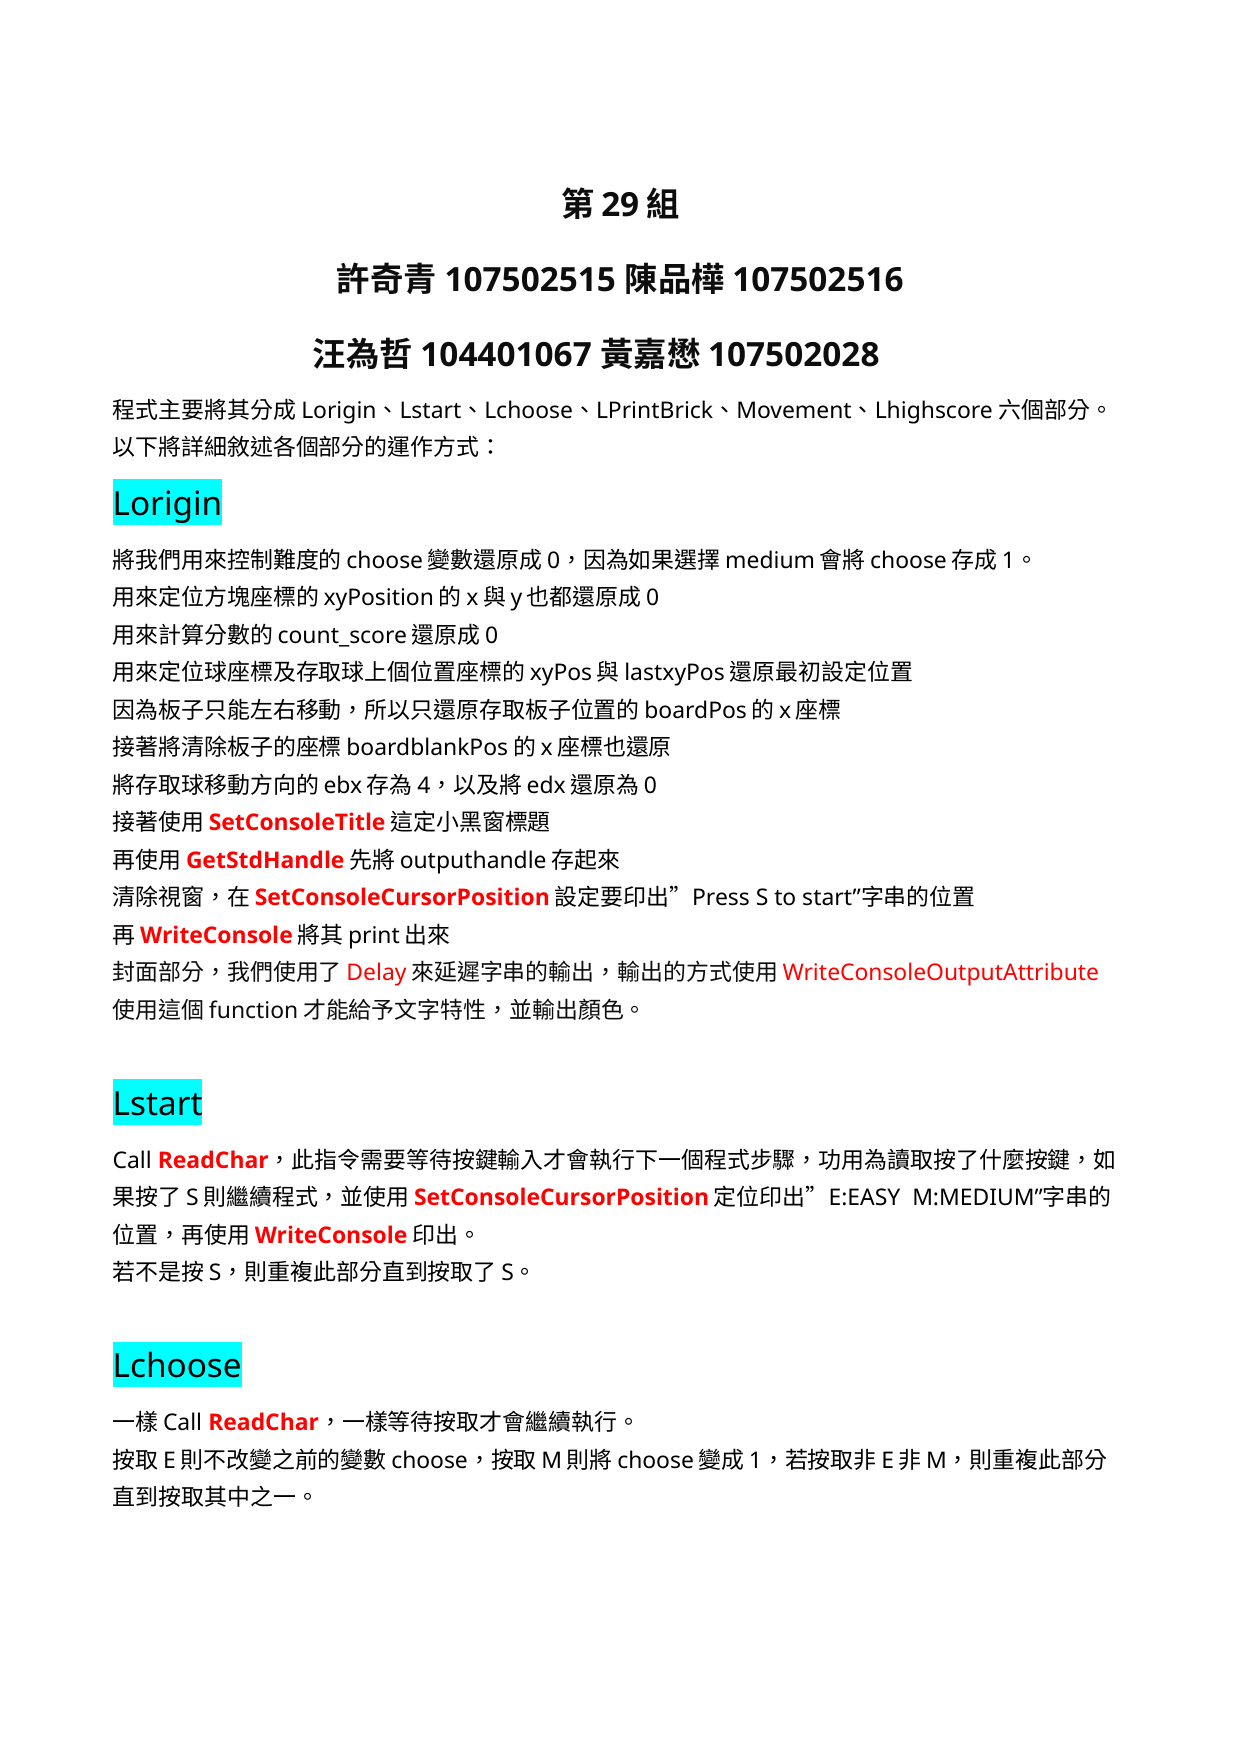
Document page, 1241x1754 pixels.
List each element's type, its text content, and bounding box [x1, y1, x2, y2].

text Lstart [112, 1064, 1128, 1139]
text 按取E則不改變之前的變數choose，按取M則將choose變成1，若按取非E非M，則重複此部分直到按取其中之一。 [112, 1439, 1128, 1514]
text 第29組 [112, 164, 1128, 239]
text 程式主要將其分成 Lorigin、Lstart、Lchoose、LPrintBrick、Movement、Lhighscore 六個部分。 [112, 389, 1128, 427]
text 若不是按S，則重複此部分直到按取了S。 [112, 1252, 1128, 1289]
text 因為板子只能左右移動，所以只還原存取板子位置的boardPos的x座標 [112, 689, 1128, 727]
text 用來計算分數的count_score還原成0 [112, 614, 1128, 652]
text 用來定位球座標及存取球上個位置座標的xyPos與lastxyPos還原最初設定位置 [112, 652, 1128, 689]
text 再WriteConsole將其print出來 [112, 914, 1128, 952]
text Lorigin [112, 464, 1128, 539]
text 一樣Call ReadChar，一樣等待按取才會繼續執行。 [112, 1402, 1128, 1439]
text 清除視窗，在SetConsoleCursorPosition設定要印出”Press S to start”字串的位置 [112, 877, 1128, 914]
text 使用這個function才能給予文字特性，並輸出顏色。 [112, 989, 1128, 1027]
text Lchoose [112, 1327, 1128, 1402]
text 汪為哲 104401067 黃嘉懋 107502028 [112, 314, 1128, 389]
text 將我們用來控制難度的choose變數還原成0，因為如果選擇medium會將choose存成1。 [112, 539, 1128, 577]
text 將存取球移動方向的ebx存為4，以及將edx還原為0 [112, 764, 1128, 802]
text 許奇青 107502515 陳品樺 107502516 [112, 239, 1128, 314]
text 接著將清除板子的座標boardblankPos的x座標也還原 [112, 727, 1128, 764]
text 接著使用SetConsoleTitle這定小黑窗標題 [112, 802, 1128, 839]
text 再使用GetStdHandle先將outputhandle存起來 [112, 839, 1128, 877]
text 以下將詳細敘述各個部分的運作方式： [112, 427, 1128, 464]
text Call ReadChar，此指令需要等待按鍵輸入才會執行下一個程式步驟，功用為讀取按了什麼按鍵，如果按了S則繼續程式，並使用SetConsoleCursorPosition定位印出”E:EASY M:MEDIUM”字串的位置，再使用WriteConsole印出。 [112, 1139, 1128, 1252]
text 封面部分，我們使用了Delay來延遲字串的輸出，輸出的方式使用WriteConsoleOutputAttribute [112, 952, 1128, 989]
text 用來定位方塊座標的xyPosition的x與y也都還原成0 [112, 577, 1128, 614]
